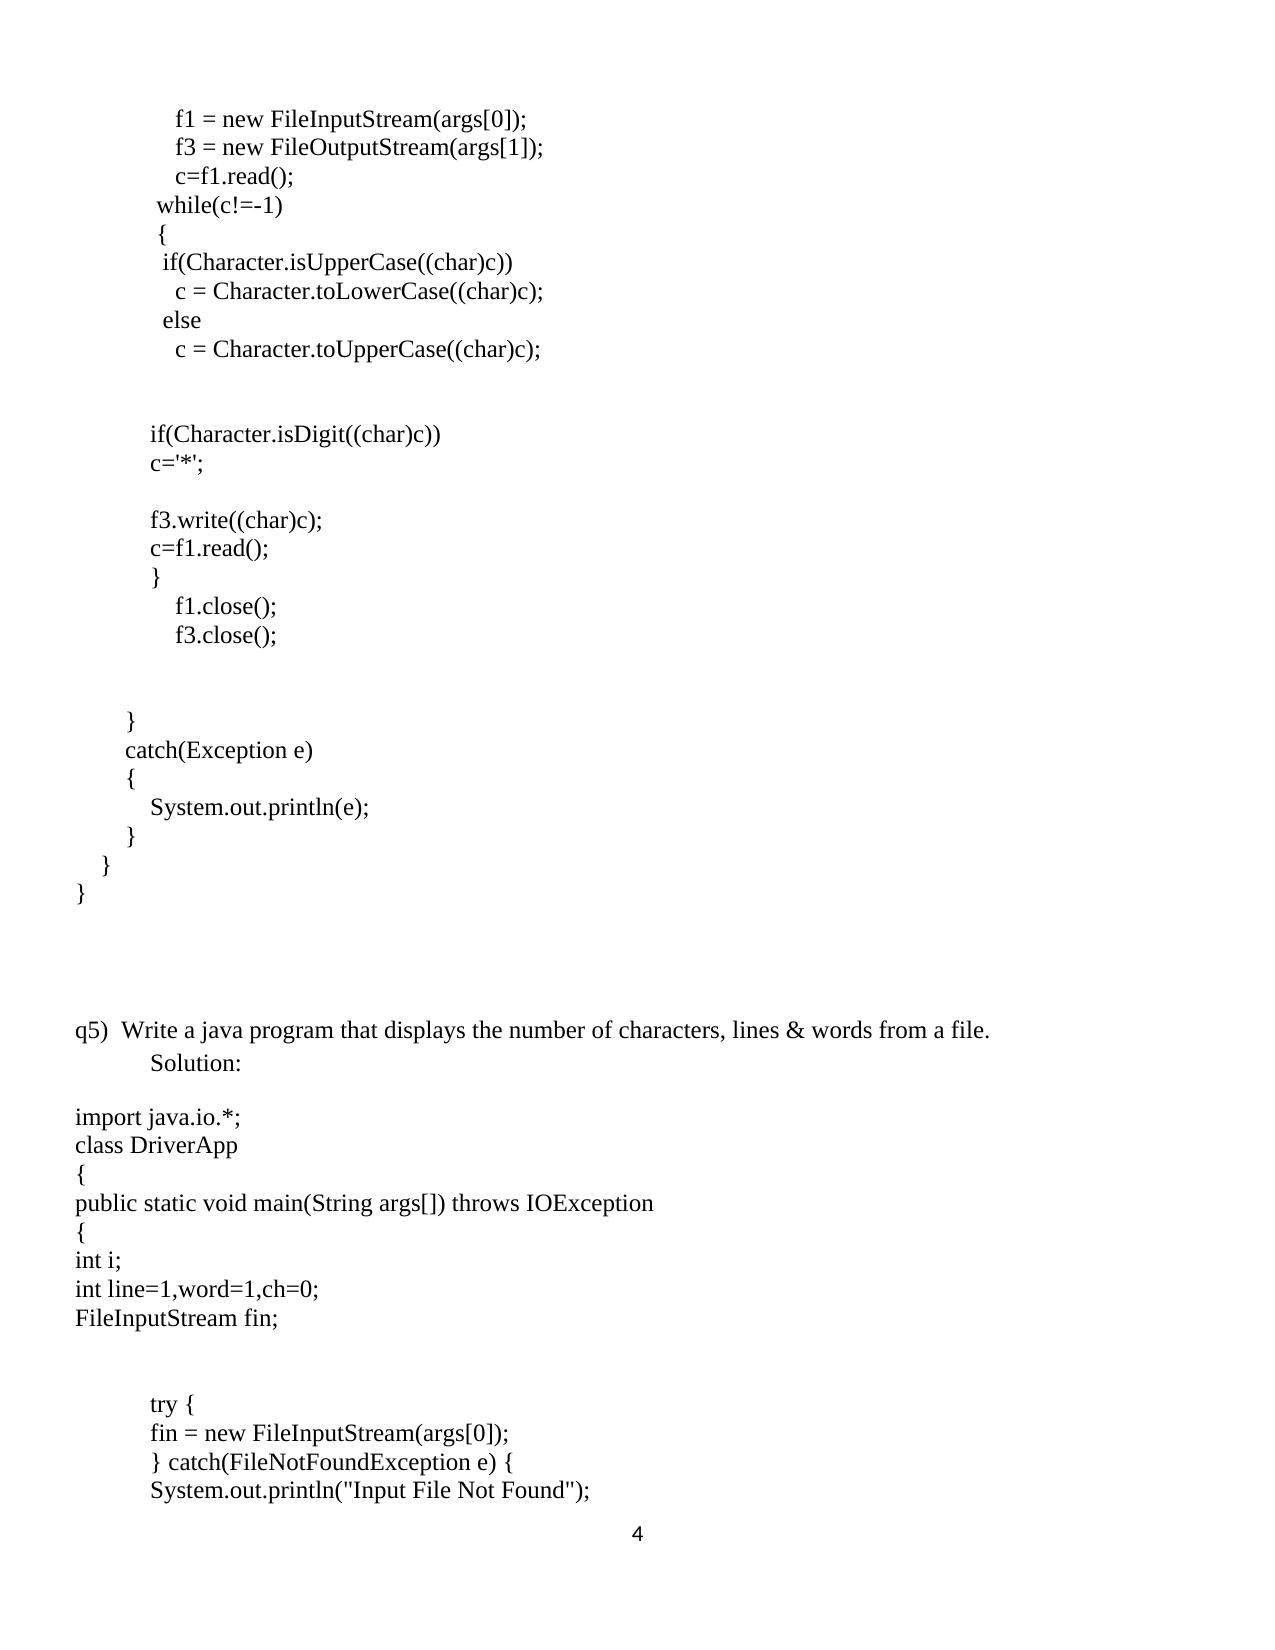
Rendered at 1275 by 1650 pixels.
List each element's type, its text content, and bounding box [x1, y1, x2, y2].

text System.out.println(e); [75, 792, 1200, 821]
text if(Character.isDigit((char)c)) [75, 419, 1200, 448]
text System.out.println("Input File Not Found"); [75, 1476, 1200, 1504]
text { [75, 219, 1200, 247]
text int i; [75, 1246, 1200, 1274]
text c = Character.toUpperCase((char)c); [75, 334, 1200, 362]
text else [75, 305, 1200, 334]
text } [75, 706, 1200, 735]
text } catch(FileNotFoundException e) { [75, 1447, 1200, 1476]
text f1 = new FileInputStream(args[0]); [75, 104, 1200, 132]
text if(Character.isUpperCase((char)c)) [75, 247, 1200, 276]
text } [75, 878, 1200, 907]
text public static void main(String args[]) throws IOException [75, 1188, 1200, 1217]
text while(c!=-1) [75, 190, 1200, 219]
text } [75, 821, 1200, 850]
text catch(Exception e) [75, 735, 1200, 763]
text c=f1.read(); [75, 161, 1200, 190]
text { [75, 1159, 1200, 1188]
text } [75, 562, 1200, 591]
text f1.close(); [75, 591, 1200, 620]
text { [75, 763, 1200, 792]
text c=f1.read(); [75, 533, 1200, 562]
text c = Character.toLowerCase((char)c); [75, 276, 1200, 305]
text { [75, 1217, 1200, 1246]
text f3 = new FileOutputStream(args[1]); [75, 132, 1200, 161]
text import java.io.*; [75, 1102, 1200, 1131]
text int line=1,word=1,ch=0; [75, 1274, 1200, 1303]
text f3.close(); [75, 620, 1200, 648]
text try { [75, 1389, 1200, 1418]
text } [75, 850, 1200, 878]
text fin = new FileInputStream(args[0]); [75, 1418, 1200, 1447]
text c='*'; [75, 448, 1200, 477]
text f3.write((char)c); [75, 505, 1200, 533]
text class DriverApp [75, 1131, 1200, 1159]
text q5) Write a java program that displays the number of characters, lines & words from a file. Solution: [75, 1015, 1200, 1077]
text FileInputStream fin; [75, 1303, 1200, 1332]
